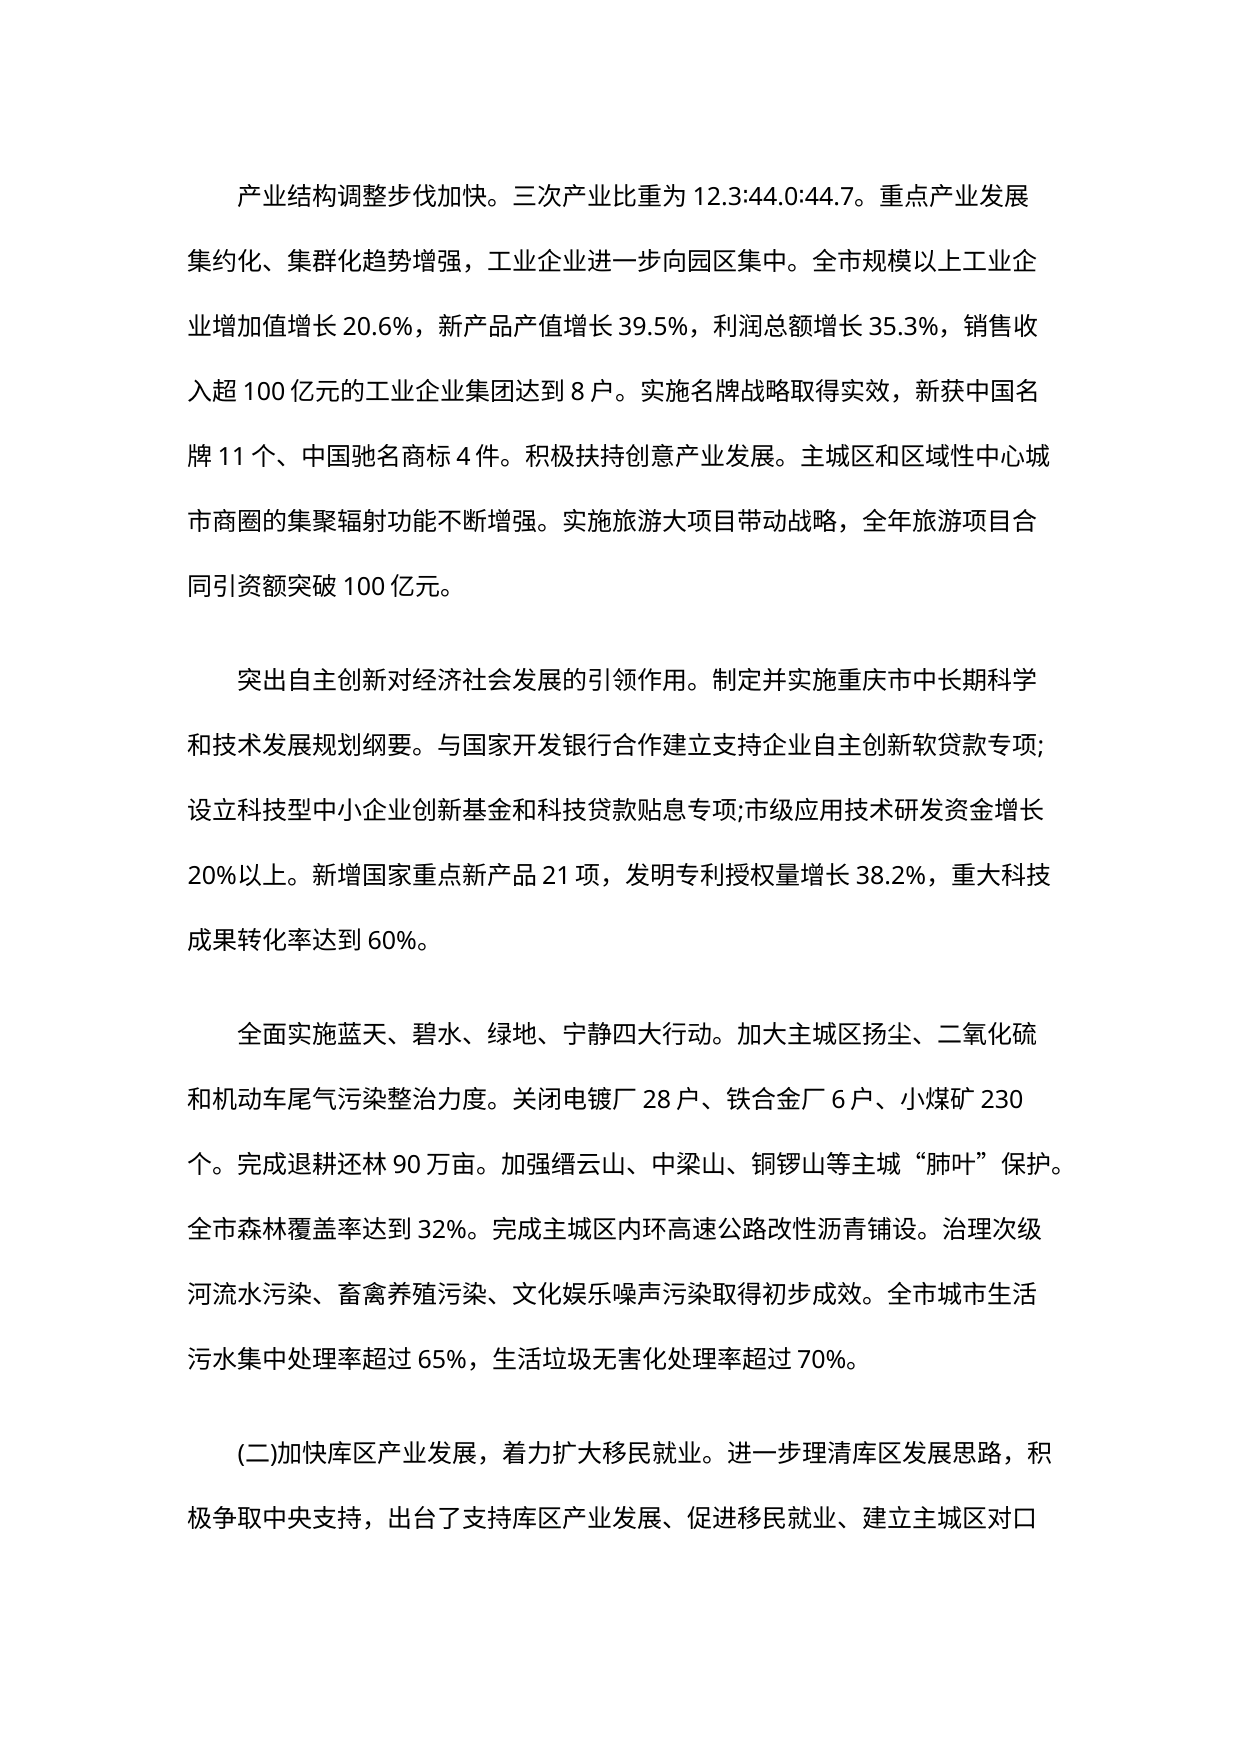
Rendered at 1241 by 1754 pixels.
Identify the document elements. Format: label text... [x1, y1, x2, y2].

text 全面实施蓝天、碧水、绿地、宁静四大行动。加大主城区扬尘、二氧化硫和机动车尾气污染整治力度。关闭电镀厂28户、铁合金厂6户、小煤矿230个。完成退耕还林90万亩。加强缙云山、中梁山、铜锣山等主城“肺叶”保护。全市森林覆盖率达到32%。完成主城区内环高速公路改性沥青铺设。治理次级河流水污染、畜禽养殖污染、文化娱乐噪声污染取得初步成效。全市城市生活污水集中处理率超过65%，生活垃圾无害化处理率超过70%。 [187, 1000, 1053, 1390]
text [187, 1419, 1053, 1549]
text 突出自主创新对经济社会发展的引领作用。制定并实施重庆市中长期科学和技术发展规划纲要。与国家开发银行合作建立支持企业自主创新软贷款专项;设立科技型中小企业创新基金和科技贷款贴息专项;市级应用技术研发资金增长20%以上。新增国家重点新产品21项，发明专利授权量增长38.2%，重大科技成果转化率达到60%。 [187, 646, 1053, 971]
text 产业结构调整步伐加快。三次产业比重为12.3∶44.0∶44.7。重点产业发展集约化、集群化趋势增强，工业企业进一步向园区集中。全市规模以上工业企业增加值增长20.6%，新产品产值增长39.5%，利润总额增长35.3%，销售收入超100亿元的工业企业集团达到8户。实施名牌战略取得实效，新获中国名牌11个、中国驰名商标4件。积极扶持创意产业发展。主城区和区域性中心城市商圈的集聚辐射功能不断增强。实施旅游大项目带动战略，全年旅游项目合同引资额突破100亿元。 [187, 162, 1053, 617]
